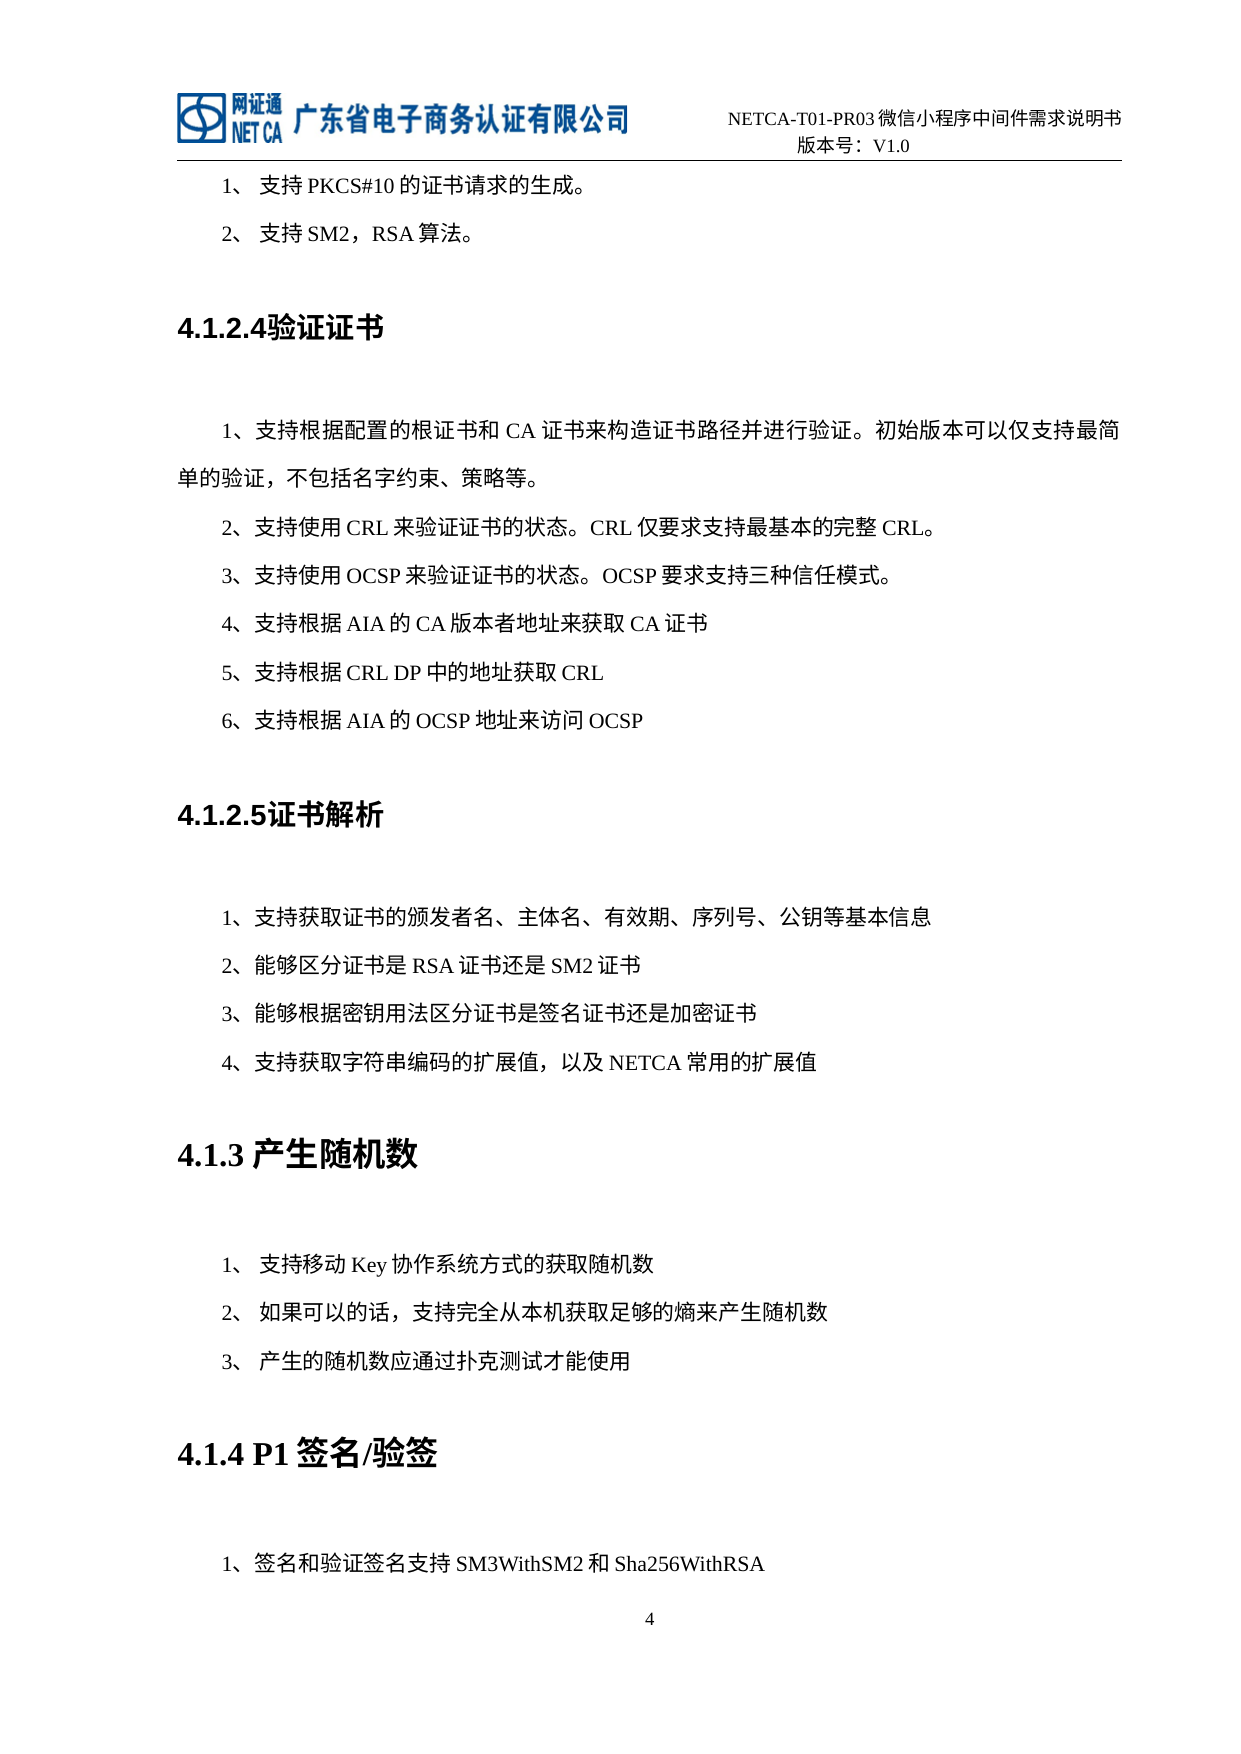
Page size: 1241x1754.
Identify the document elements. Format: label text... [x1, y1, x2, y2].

text 6、支持根据AIA的OCSP地址来访问OCSP [177, 703, 1122, 735]
text 4、支持获取字符串编码的扩展值，以及NETCA常用的扩展值 [177, 1044, 1122, 1077]
text 1、签名和验证签名支持SM3WithSM2和Sha256WithRSA [177, 1546, 1122, 1578]
text 1、支持根据配置的根证书和CA证书来构造证书路径并进行验证。初始版本可以仅支持最简单的验证，不包括名字约束、策略等。 [177, 412, 1122, 493]
subtitle P1签名/验签 [177, 1419, 1122, 1484]
text 2、支持使用CRL来验证证书的状态。CRL仅要求支持最基本的完整CRL。 [177, 509, 1122, 542]
subtitle 产生随机数 [177, 1119, 1122, 1184]
list 产生的随机数应通过扑克测试才能使用 [221, 1343, 1122, 1376]
text 5、支持根据CRL DP中的地址获取CRL [177, 654, 1122, 687]
list 如果可以的话，支持完全从本机获取足够的熵来产生随机数 [221, 1295, 1122, 1327]
list 支持移动Key协作系统方式的获取随机数 [221, 1247, 1122, 1279]
list 支持SM2，RSA算法。 [221, 216, 1122, 248]
text 3、能够根据密钥用法区分证书是签名证书还是加密证书 [177, 996, 1122, 1028]
text 3、支持使用OCSP来验证证书的状态。OCSP要求支持三种信任模式。 [177, 558, 1122, 590]
text 2、能够区分证书是RSA证书还是SM2证书 [177, 947, 1122, 980]
picture [177, 93, 628, 143]
text 1、支持获取证书的颁发者名、主体名、有效期、序列号、公钥等基本信息 [177, 899, 1122, 932]
text 4、支持根据AIA的CA版本者地址来获取CA证书 [177, 606, 1122, 638]
subtitle 验证证书 [177, 293, 1122, 358]
list 支持PKCS#10的证书请求的生成。 [221, 168, 1122, 200]
subtitle 证书解析 [177, 780, 1122, 845]
